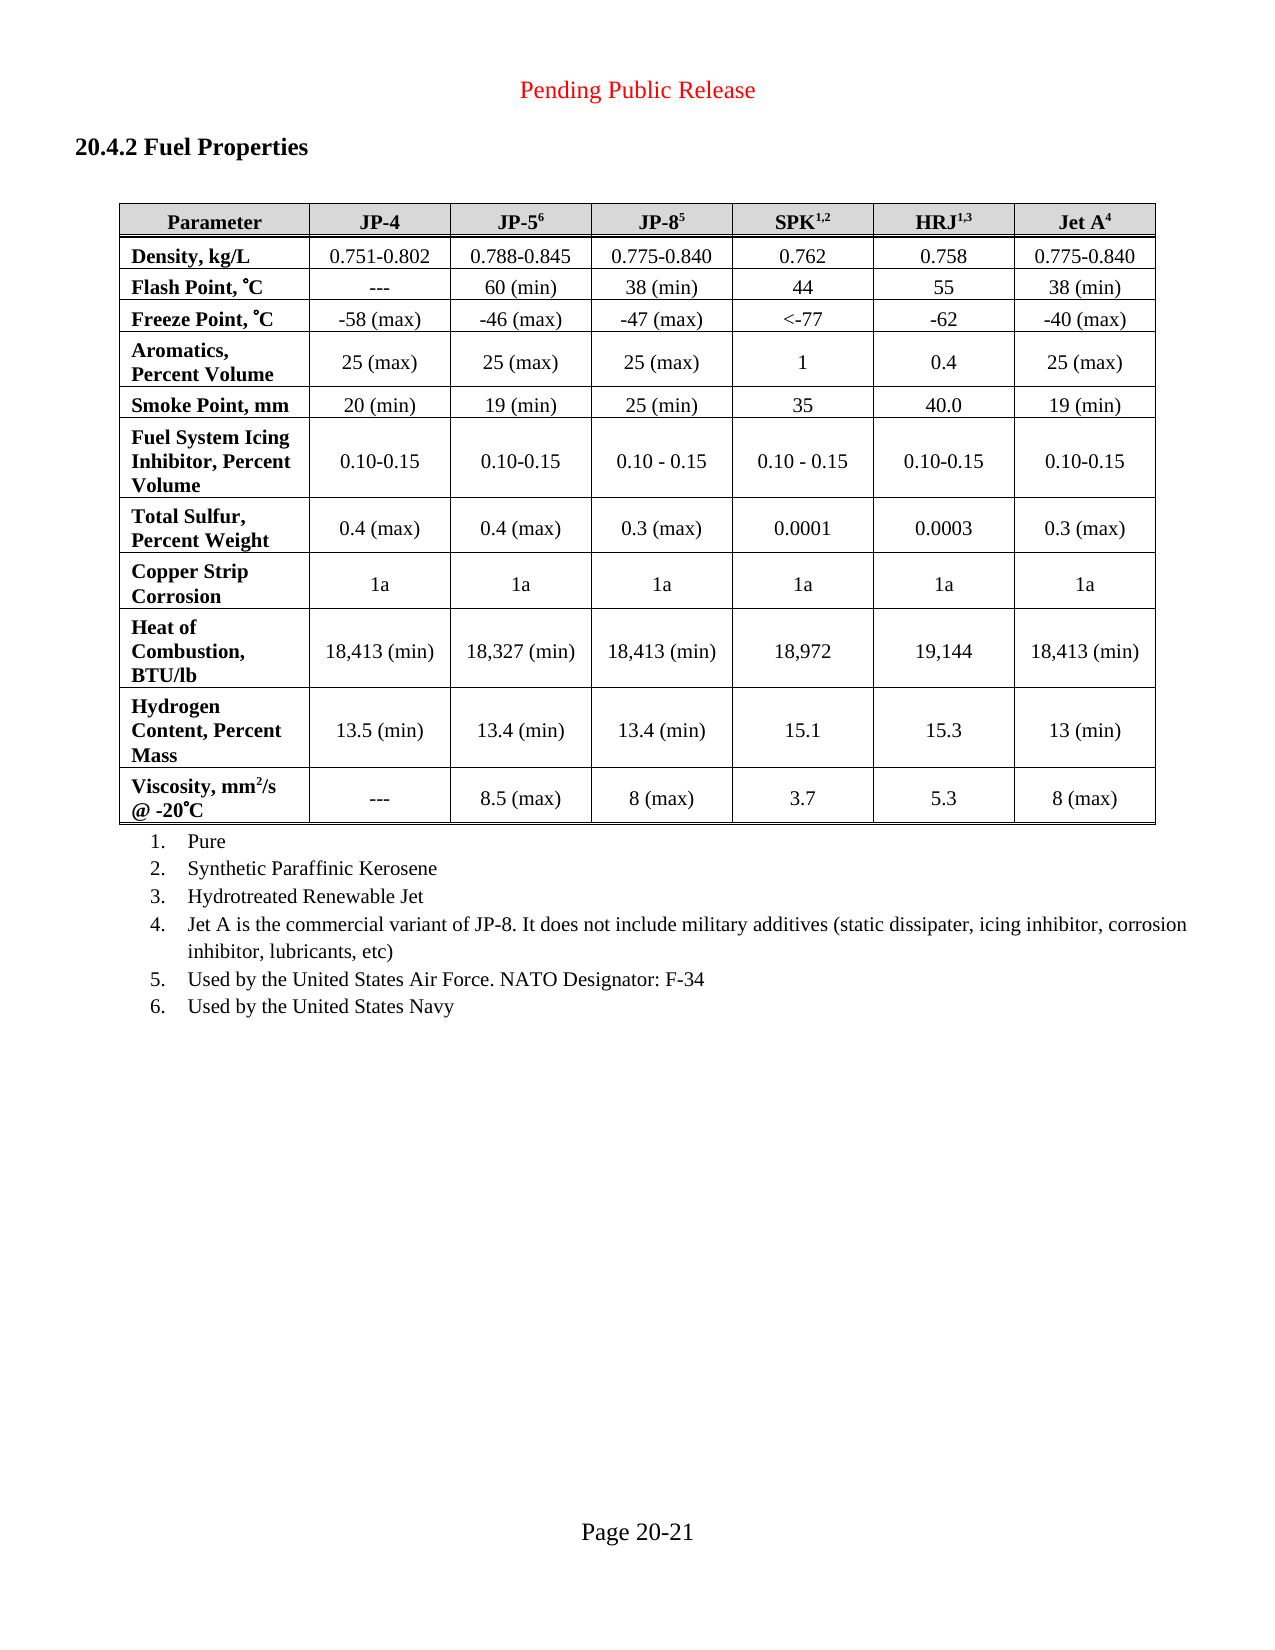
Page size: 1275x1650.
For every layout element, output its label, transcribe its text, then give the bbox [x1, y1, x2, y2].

table_cell 25 (max) [310, 332, 450, 386]
table_cell 0.758 [874, 238, 1014, 268]
table_cell 15.3 [874, 688, 1014, 767]
table_cell -40 (max) [1015, 300, 1155, 331]
table_cell 0.3 (max) [592, 498, 732, 552]
table_cell Aromatics, Percent Volume [120, 332, 309, 386]
table_cell Copper Strip Corrosion [120, 553, 309, 608]
table_cell Heat of Combustion, BTU/lb [120, 609, 309, 687]
table_cell 55 [874, 269, 1014, 299]
table_cell 15.1 [733, 688, 873, 767]
table_cell 19,144 [874, 609, 1014, 687]
table_cell 13.5 (min) [310, 688, 450, 767]
table_cell 44 [733, 269, 873, 299]
table_cell 1a [451, 553, 591, 608]
table_header HRJ1,3 [874, 204, 1014, 234]
table_cell 0.4 [874, 332, 1014, 386]
list Jet A is the commercial variant of JP-8. It does not include military additives (static dissipater, icing inhibitor, corrosion inhibitor, lubricants, etc) [150, 911, 1200, 963]
table_cell 0.0001 [733, 498, 873, 552]
table_header Jet A4 [1015, 204, 1155, 234]
table_cell 0.775-0.840 [1015, 238, 1155, 268]
table_cell 40.0 [874, 387, 1014, 417]
table_cell --- [310, 768, 450, 822]
table_cell 0.775-0.840 [592, 238, 732, 268]
table_cell <-77 [733, 300, 873, 331]
table_cell Hydrogen Content, Percent Mass [120, 688, 309, 767]
table_cell 1a [733, 553, 873, 608]
table_cell 38 (min) [592, 269, 732, 299]
table_cell 35 [733, 387, 873, 417]
table_header SPK1,2 [733, 204, 873, 234]
table_cell 8.5 (max) [451, 768, 591, 822]
table_cell Density, kg/L [120, 238, 309, 268]
table_header JP-85 [592, 204, 732, 234]
table_cell -47 (max) [592, 300, 732, 331]
table_cell 8 (max) [1015, 768, 1155, 822]
table_cell 0.10 - 0.15 [592, 418, 732, 497]
table_cell 18,413 (min) [1015, 609, 1155, 687]
table_cell 25 (max) [1015, 332, 1155, 386]
table_cell 20 (min) [310, 387, 450, 417]
table_cell 18,413 (min) [592, 609, 732, 687]
table_cell 13 (min) [1015, 688, 1155, 767]
table_cell -46 (max) [451, 300, 591, 331]
list Pure [150, 190, 1200, 853]
table_cell 18,327 (min) [451, 609, 591, 687]
table_cell -58 (max) [310, 300, 450, 331]
table_cell Total Sulfur, Percent Weight [120, 498, 309, 552]
table_cell 0.3 (max) [1015, 498, 1155, 552]
table_cell Fuel System Icing Inhibitor, Percent Volume [120, 418, 309, 497]
table_cell 1a [592, 553, 732, 608]
table_cell 25 (max) [592, 332, 732, 386]
table_cell Freeze Point, C [120, 300, 309, 331]
table_cell 0.10 - 0.15 [733, 418, 873, 497]
table_cell 8 (max) [592, 768, 732, 822]
table_cell 60 (min) [451, 269, 591, 299]
table_cell 13.4 (min) [451, 688, 591, 767]
table_cell 0.10-0.15 [451, 418, 591, 497]
table_cell 3.7 [733, 768, 873, 822]
table_cell 0.0003 [874, 498, 1014, 552]
table_cell 18,413 (min) [310, 609, 450, 687]
list Used by the United States Navy [150, 994, 1200, 1018]
table_cell 19 (min) [1015, 387, 1155, 417]
table_cell 1a [310, 553, 450, 608]
table_cell 1a [874, 553, 1014, 608]
table_cell 1a [1015, 553, 1155, 608]
table_cell 25 (max) [451, 332, 591, 386]
table_cell 19 (min) [451, 387, 591, 417]
table_cell 1 [733, 332, 873, 386]
table_cell 0.762 [733, 238, 873, 268]
table_cell -62 [874, 300, 1014, 331]
table_cell 38 (min) [1015, 269, 1155, 299]
table_cell 0.788-0.845 [451, 238, 591, 268]
text 20.4.2 Fuel Properties [75, 132, 1200, 161]
table_header Parameter [120, 204, 309, 234]
table_cell Flash Point, C [120, 269, 309, 299]
table_cell 5.3 [874, 768, 1014, 822]
table_cell 0.4 (max) [310, 498, 450, 552]
table_cell 0.10-0.15 [310, 418, 450, 497]
table_cell 0.10-0.15 [874, 418, 1014, 497]
list Synthetic Paraffinic Kerosene [150, 856, 1200, 880]
table_cell 0.10-0.15 [1015, 418, 1155, 497]
table_cell Smoke Point, mm [120, 387, 309, 417]
table_header JP-4 [310, 204, 450, 234]
table_cell 25 (min) [592, 387, 732, 417]
table_cell 13.4 (min) [592, 688, 732, 767]
table_cell 18,972 [733, 609, 873, 687]
table_cell 0.4 (max) [451, 498, 591, 552]
list Hydrotreated Renewable Jet [150, 884, 1200, 908]
table_cell Viscosity, mm2/s @ -20C [120, 768, 309, 822]
table_cell --- [310, 269, 450, 299]
table_cell 0.751-0.802 [310, 238, 450, 268]
list Used by the United States Air Force. NATO Designator: F-34 [150, 967, 1200, 991]
table_header JP-56 [451, 204, 591, 234]
